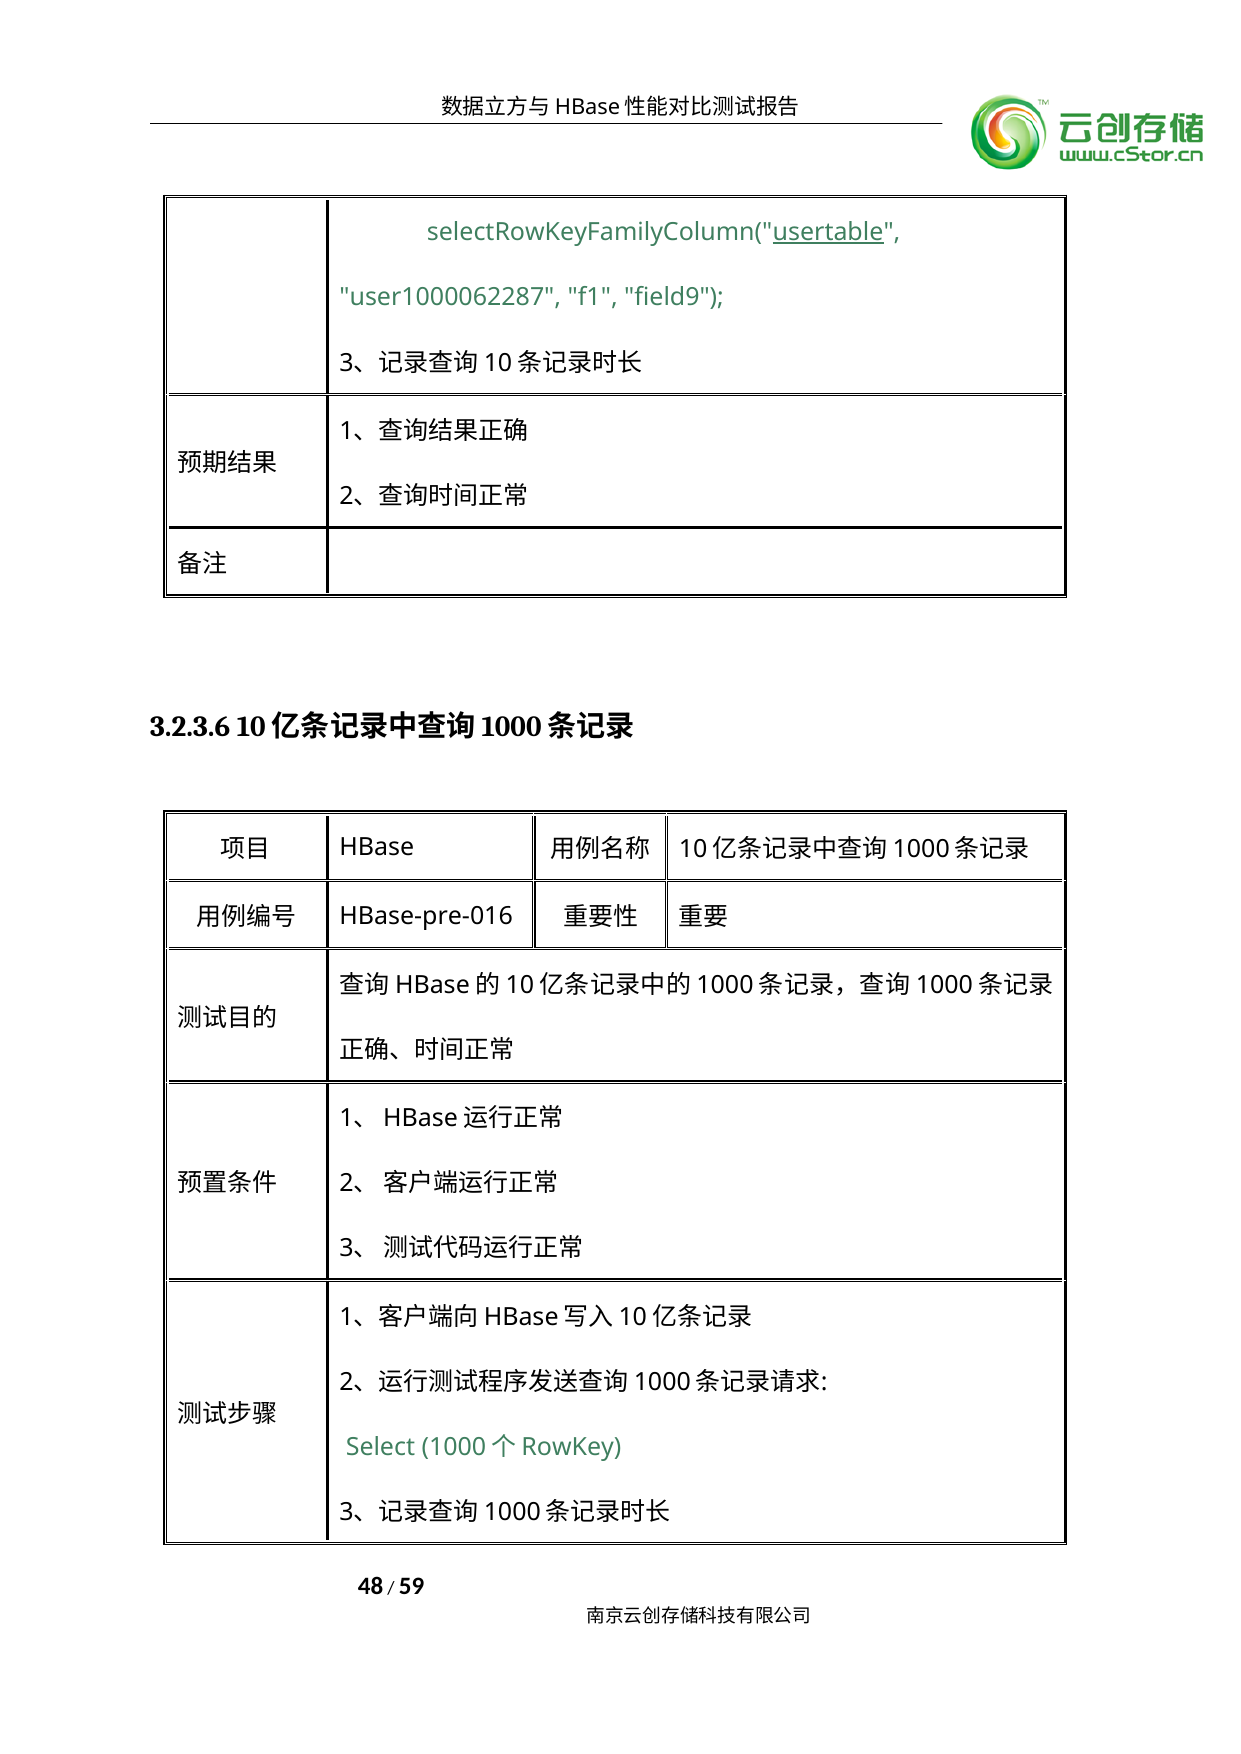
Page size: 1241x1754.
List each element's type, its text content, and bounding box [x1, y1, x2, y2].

table_cell HBase运行正常 客户端运行正常 测试代码运行正常 [329, 1080, 1065, 1278]
table_header HBase [327, 812, 534, 879]
picture [942, 92, 1214, 174]
table_header 用例名称 [534, 814, 667, 879]
table_cell 预期结果 [165, 393, 327, 526]
table_cell 用例编号 [165, 879, 327, 947]
table_header 项目 [167, 814, 327, 879]
table_cell 1、客户端向HBase写入10亿条记录 2、运行测试程序发送查询1000条记录请求: Select (1000个RowKey) 3、记录查询1000条记录时长 [327, 1278, 1065, 1542]
subtitle 3.2.3.6 10亿条记录中查询1000条记录 [150, 692, 1090, 757]
table_cell 预置条件 [167, 1080, 326, 1278]
table_cell 重要 [667, 879, 1066, 947]
table_cell 1、查询结果正确 2、查询时间正常 [327, 393, 1066, 526]
table_cell 重要性 [536, 882, 665, 947]
table_cell HBase-pre-016 [329, 882, 532, 947]
table_cell 测试目的 [165, 947, 327, 1080]
table_cell [327, 526, 1064, 594]
table_cell 查询HBase的10亿条记录中的1000条记录，查询1000条记录正确、时间正常 [327, 947, 1066, 1080]
table_header 10亿条记录中查询1000条记录 [667, 814, 1064, 879]
table_cell 测试步骤 [167, 1278, 327, 1542]
table_cell 测试步骤 [167, 198, 327, 393]
table_cell 备注 [167, 526, 327, 594]
